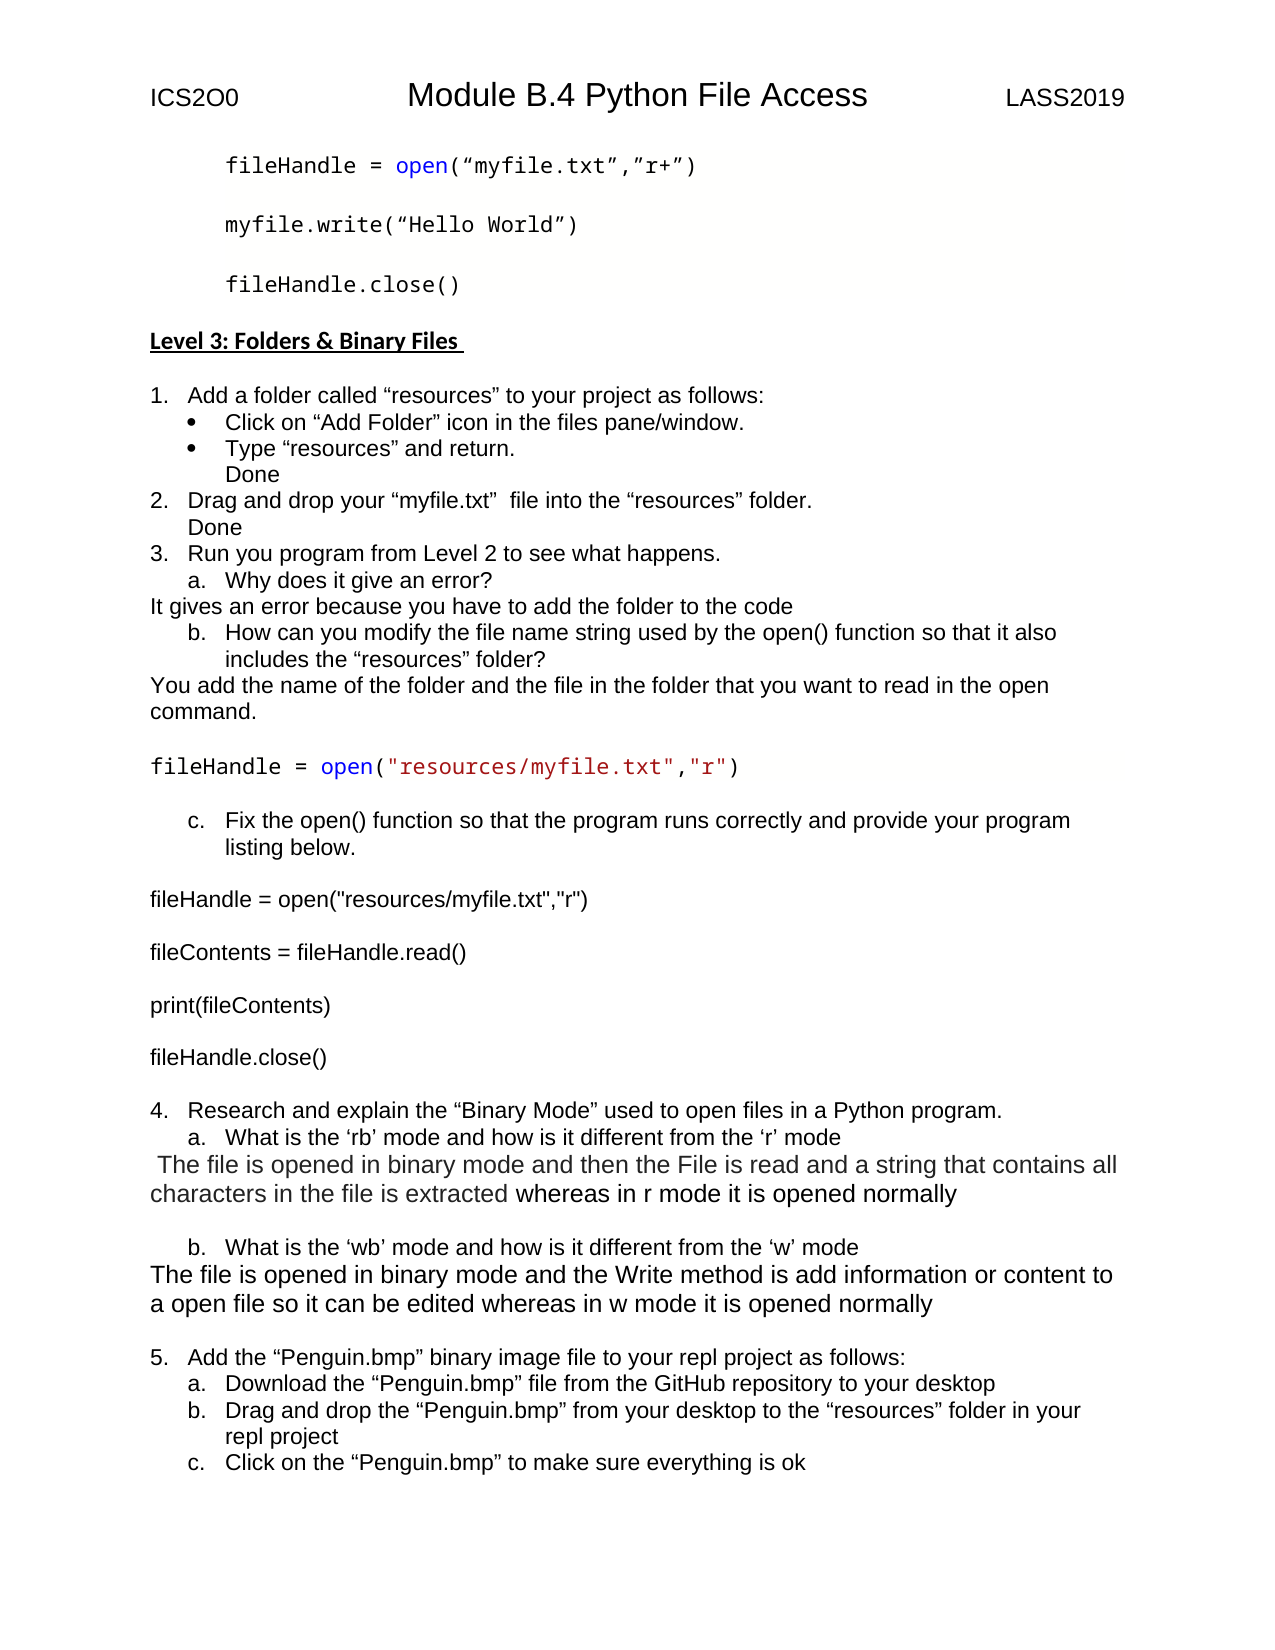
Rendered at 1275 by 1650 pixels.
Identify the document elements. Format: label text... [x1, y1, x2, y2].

list Done [225, 461, 1125, 487]
list What is the ‘rb’ mode and how is it different from the ‘r’ mode [187, 1123, 1125, 1150]
text It gives an error because you have to add the folder to the code [150, 593, 1125, 619]
list myfile.write(“Hello World”) [225, 209, 1125, 239]
list Research and explain the “Binary Mode” used to open files in a Python program. [150, 1097, 1125, 1123]
text You add the name of the folder and the file in the folder that you want to read in the open command. [150, 672, 1125, 725]
list fileHandle.close() [225, 269, 1125, 299]
list Click on the “Penguin.bmp” to make sure everything is ok [187, 1449, 1125, 1476]
list Fix the open() function so that the program runs correctly and provide your program listing below. [187, 807, 1125, 860]
list What is the ‘wb’ mode and how is it different from the ‘w’ mode [187, 1234, 1125, 1260]
list How can you modify the file name string used by the open() function so that it also includes the “resources” folder? [187, 619, 1125, 672]
list Add the “Penguin.bmp” binary image file to your repl project as follows: [150, 1344, 1125, 1370]
list Click on “Add Folder” icon in the files pane/window. [187, 408, 1125, 435]
text Level 3: Folders & Binary Files [150, 325, 1125, 356]
text The file is opened in binary mode and then the File is read and a string that contains all characters in the file is extracted whereas in r mode it is opened normally [150, 1150, 1125, 1207]
text fileHandle.close() [150, 1044, 1125, 1071]
list Drag and drop the “Penguin.bmp” from your desktop to the “resources” folder in your repl project [187, 1397, 1125, 1449]
text fileHandle = open("resources/myfile.txt","r") [150, 751, 1125, 781]
list Done [187, 514, 1125, 540]
text fileHandle = open("resources/myfile.txt","r") [150, 886, 1125, 913]
text fileContents = fileHandle.read() [150, 939, 1125, 965]
list Why does it give an error? [187, 567, 1125, 593]
list Add a folder called “resources” to your project as follows: [150, 382, 1125, 408]
list fileHandle = open(“myfile.txt”,”r+”) [225, 150, 1125, 180]
list Download the “Penguin.bmp” file from the GitHub repository to your desktop [187, 1370, 1125, 1397]
list Drag and drop your “myfile.txt” file into the “resources” folder. [150, 487, 1125, 514]
list Type “resources” and return. [187, 435, 1125, 461]
list Run you program from Level 2 to see what happens. [150, 540, 1125, 567]
text The file is opened in binary mode and the Write method is add information or content to a open file so it can be edited whereas in w mode it is opened normally [150, 1260, 1125, 1317]
text print(fileContents) [150, 992, 1125, 1018]
